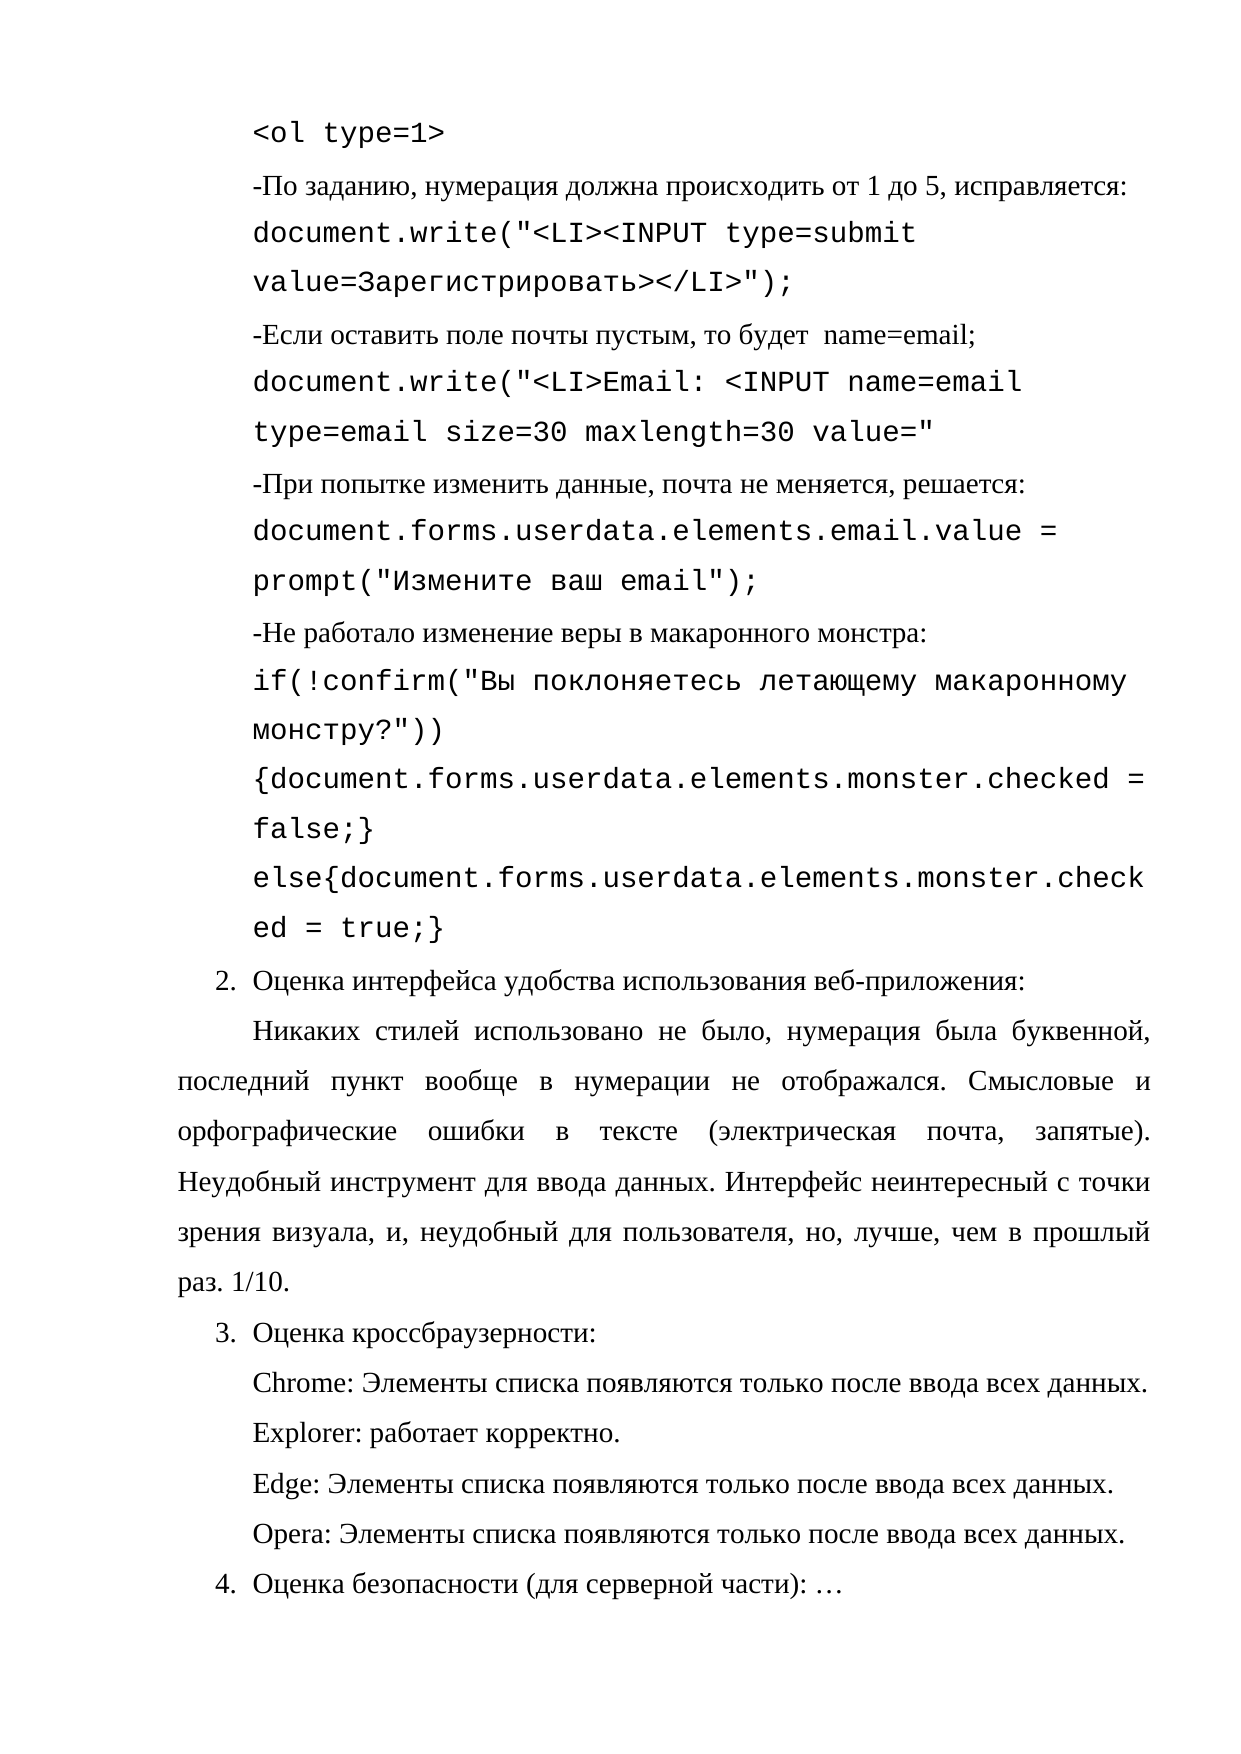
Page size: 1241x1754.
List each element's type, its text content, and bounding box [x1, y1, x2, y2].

list Оценка безопасности (для серверной части): … [215, 1566, 1152, 1600]
text -По заданию, нумерация должна происходить от 1 до 5, исправляется: [252, 168, 1152, 201]
list Оценка кроссбраузерности: [215, 1315, 1152, 1348]
text document.write("<LI><INPUT type=submit value=Зарегистрировать></LI>"); [252, 218, 1152, 300]
text document.forms.userdata.elements.email.value = prompt("Измените ваш email"); [252, 516, 1152, 599]
text Chrome: Элементы списка появляются только после ввода всех данных. [252, 1365, 1152, 1399]
text -Если оставить поле почты пустым, то будет name=email; [252, 317, 1152, 350]
text document.write("<LI>Email: <INPUT name=email type=email size=30 maxlength=30 value=" [252, 367, 1152, 450]
text Никаких стилей использовано не было, нумерация была буквенной, последний пункт вообще в нумерации не отображался. Смысловые и орфографические ошибки в тексте (электрическая почта, запятые). Неудобный инструмент для ввода данных. Интерфейс неинтересный с точки зрения визуала, и, неудобный для пользователя, но, лучше, чем в прошлый раз. 1/10. [177, 1013, 1152, 1298]
text Opera: Элементы списка появляются только после ввода всех данных. [252, 1516, 1152, 1549]
text if(!confirm("Вы поклоняетесь летающему макаронному монстру?")){document.forms.userdata.elements.monster.checked = false;} else{document.forms.userdata.elements.monster.checked = true;} [252, 666, 1152, 946]
text Explorer: работает корректно. [252, 1415, 1152, 1449]
text Edge: Элементы списка появляются только после ввода всех данных. [252, 1466, 1152, 1499]
text -Не работало изменение веры в макаронного монстра: [252, 615, 1152, 649]
text <ol type=1> [252, 118, 1152, 151]
text -При попытке изменить данные, почта не меняется, решается: [252, 466, 1152, 500]
list Оценка интерфейса удобства использования веб-приложения: [215, 963, 1152, 996]
